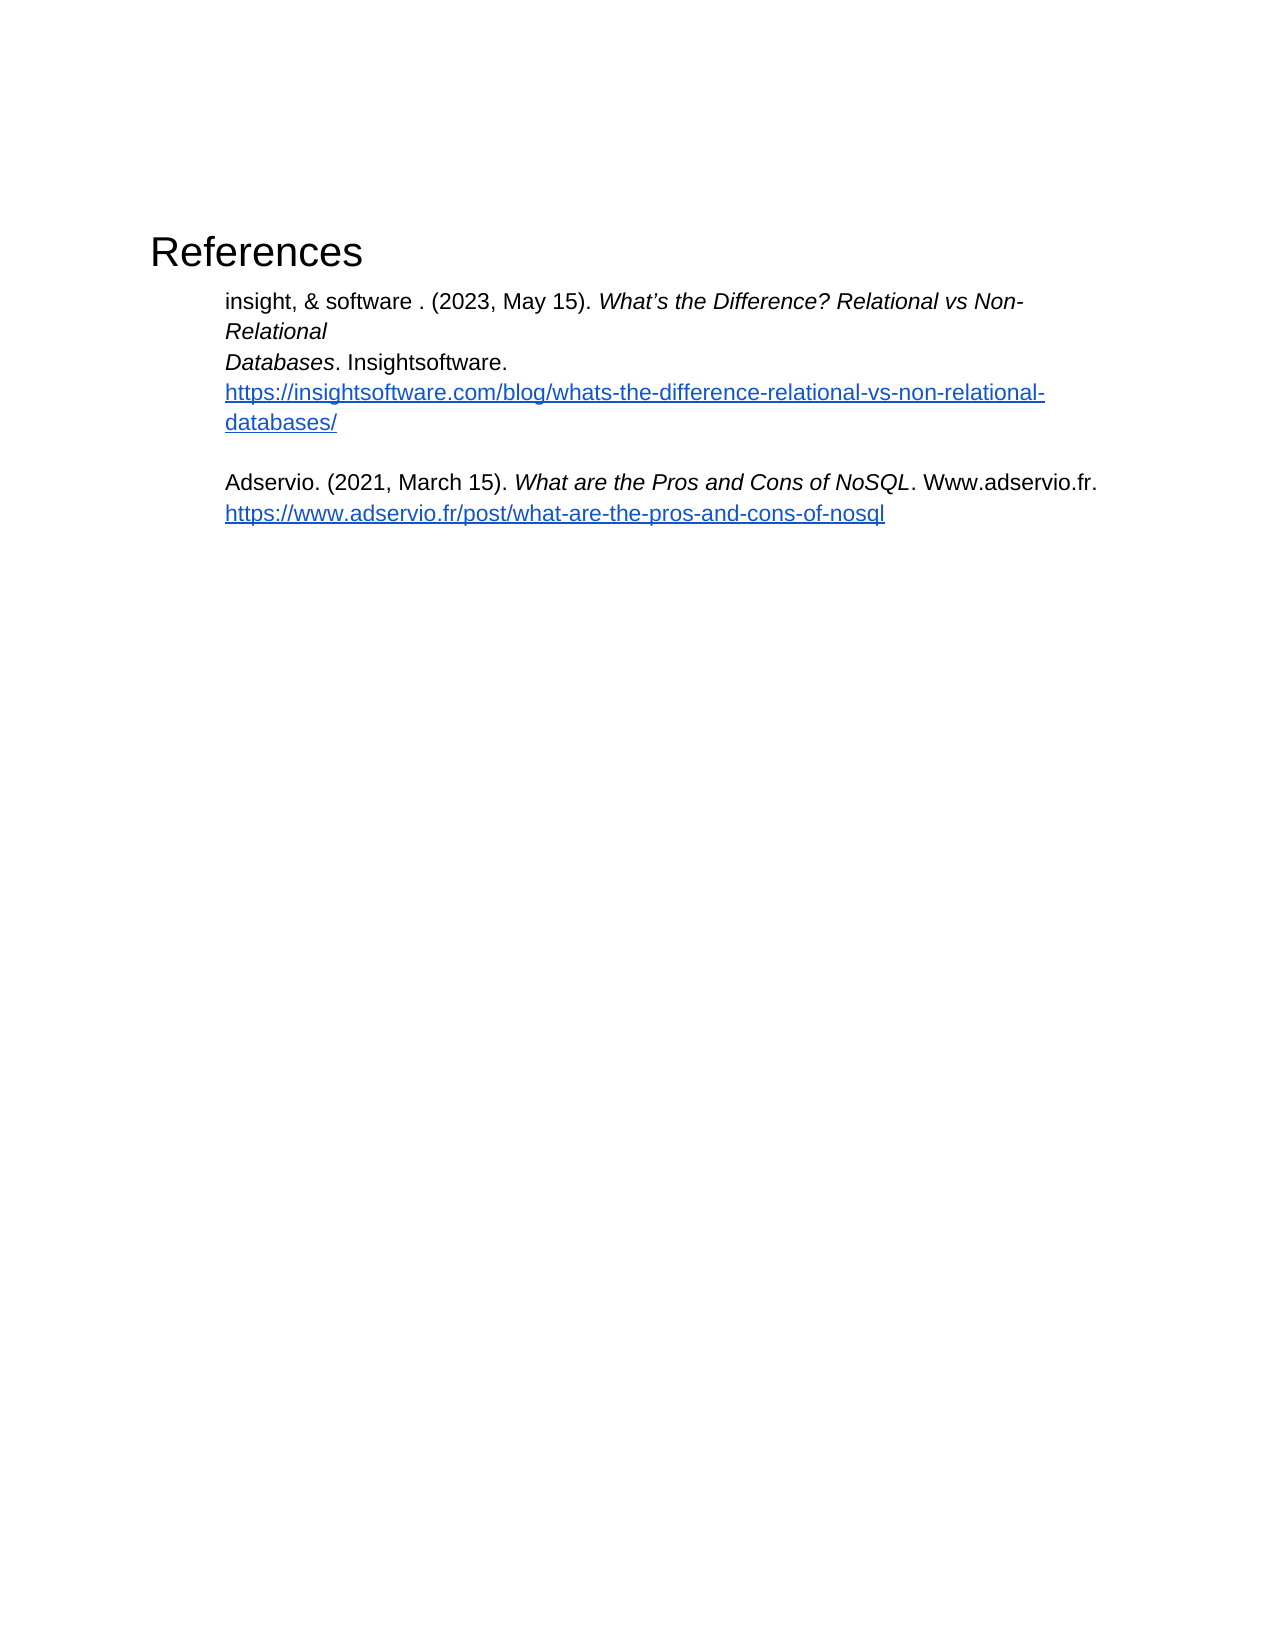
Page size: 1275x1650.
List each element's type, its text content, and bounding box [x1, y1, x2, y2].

text Databases. Insightsoftware. [225, 348, 1125, 375]
text https://www.adservio.fr/post/what-are-the-pros-and-cons-of-nosql [225, 499, 1125, 526]
subtitle References [150, 228, 1125, 276]
text https://insightsoftware.com/blog/whats-the-difference-relational-vs-non-relational-databases/ [225, 379, 1125, 435]
text insight, & software . (2023, May 15). What’s the Difference? Relational vs Non-Relational [225, 288, 1125, 344]
text Adservio. (2021, March 15). What are the Pros and Cons of NoSQL. Www.adservio.fr. [225, 469, 1125, 496]
